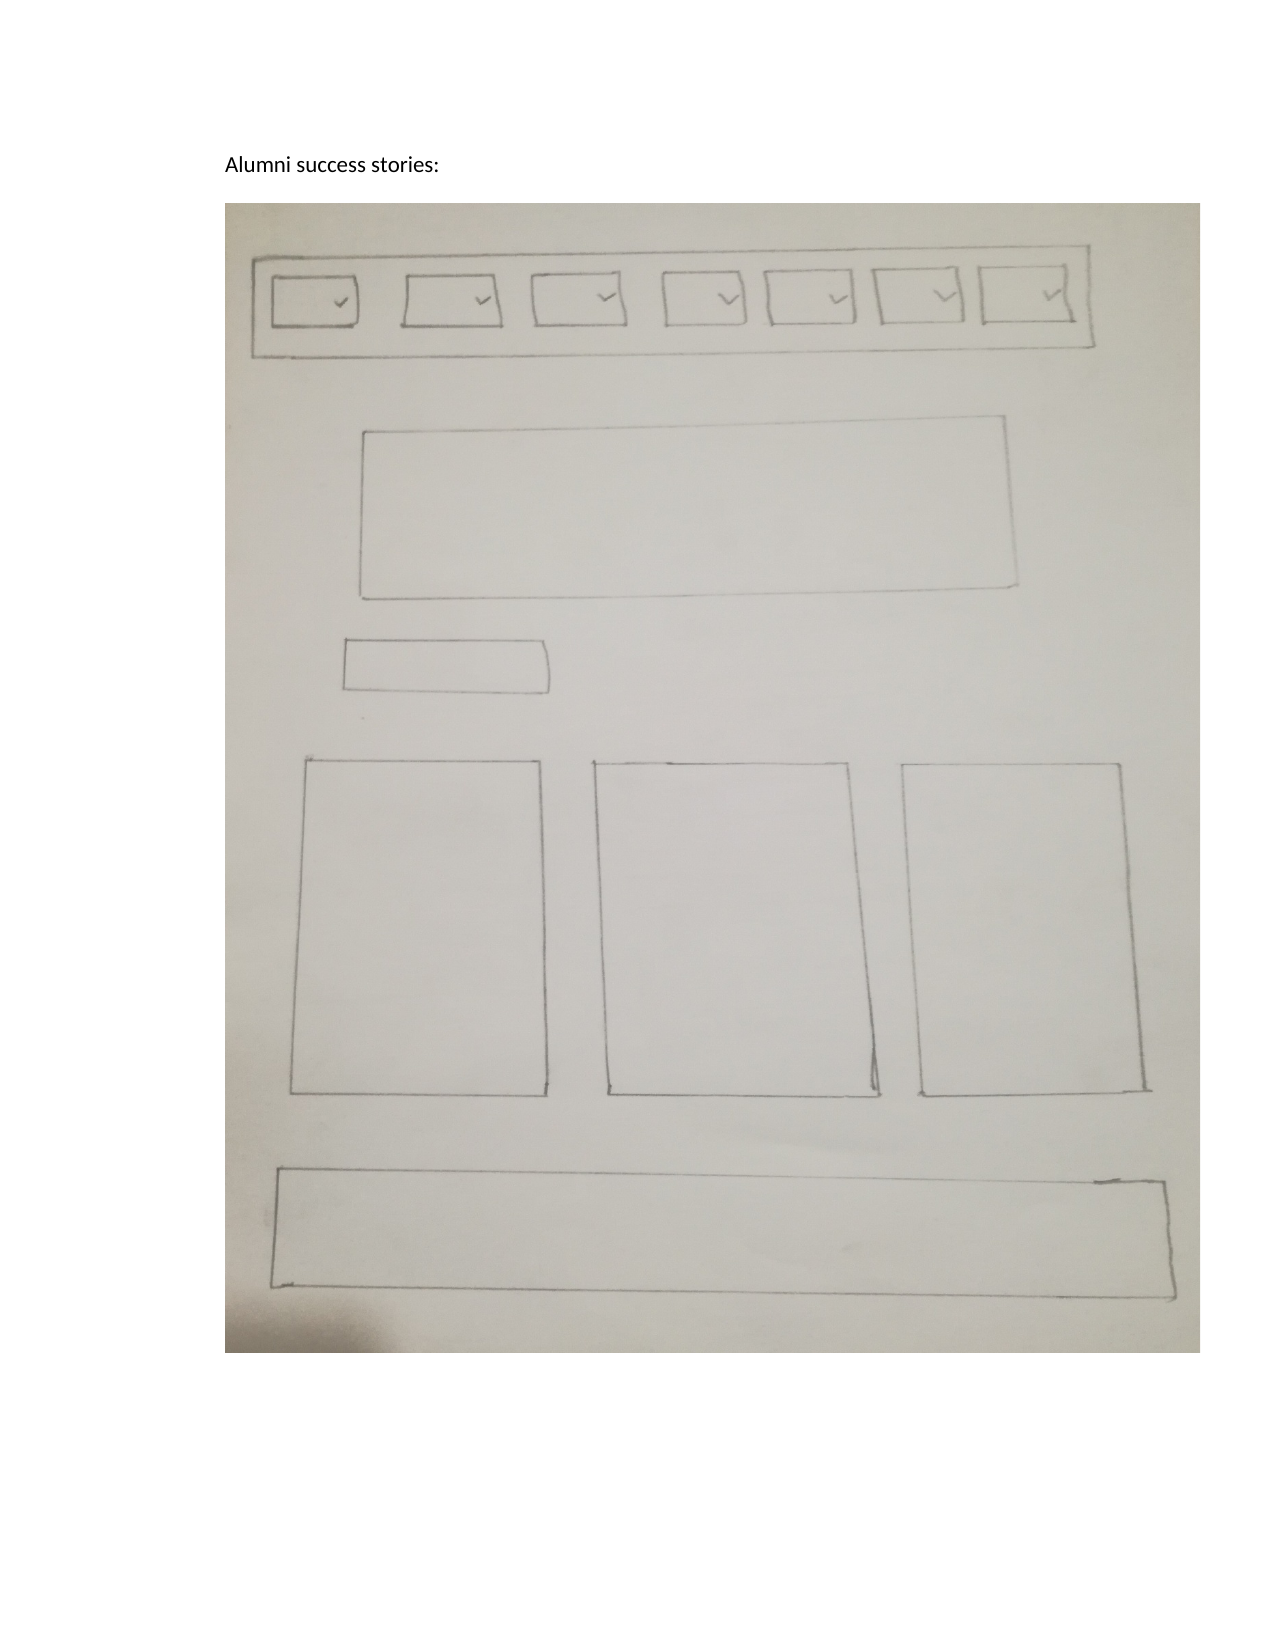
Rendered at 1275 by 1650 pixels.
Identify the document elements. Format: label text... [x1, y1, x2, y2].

picture [225, 203, 1201, 1353]
text Alumni success stories: [150, 150, 1125, 178]
